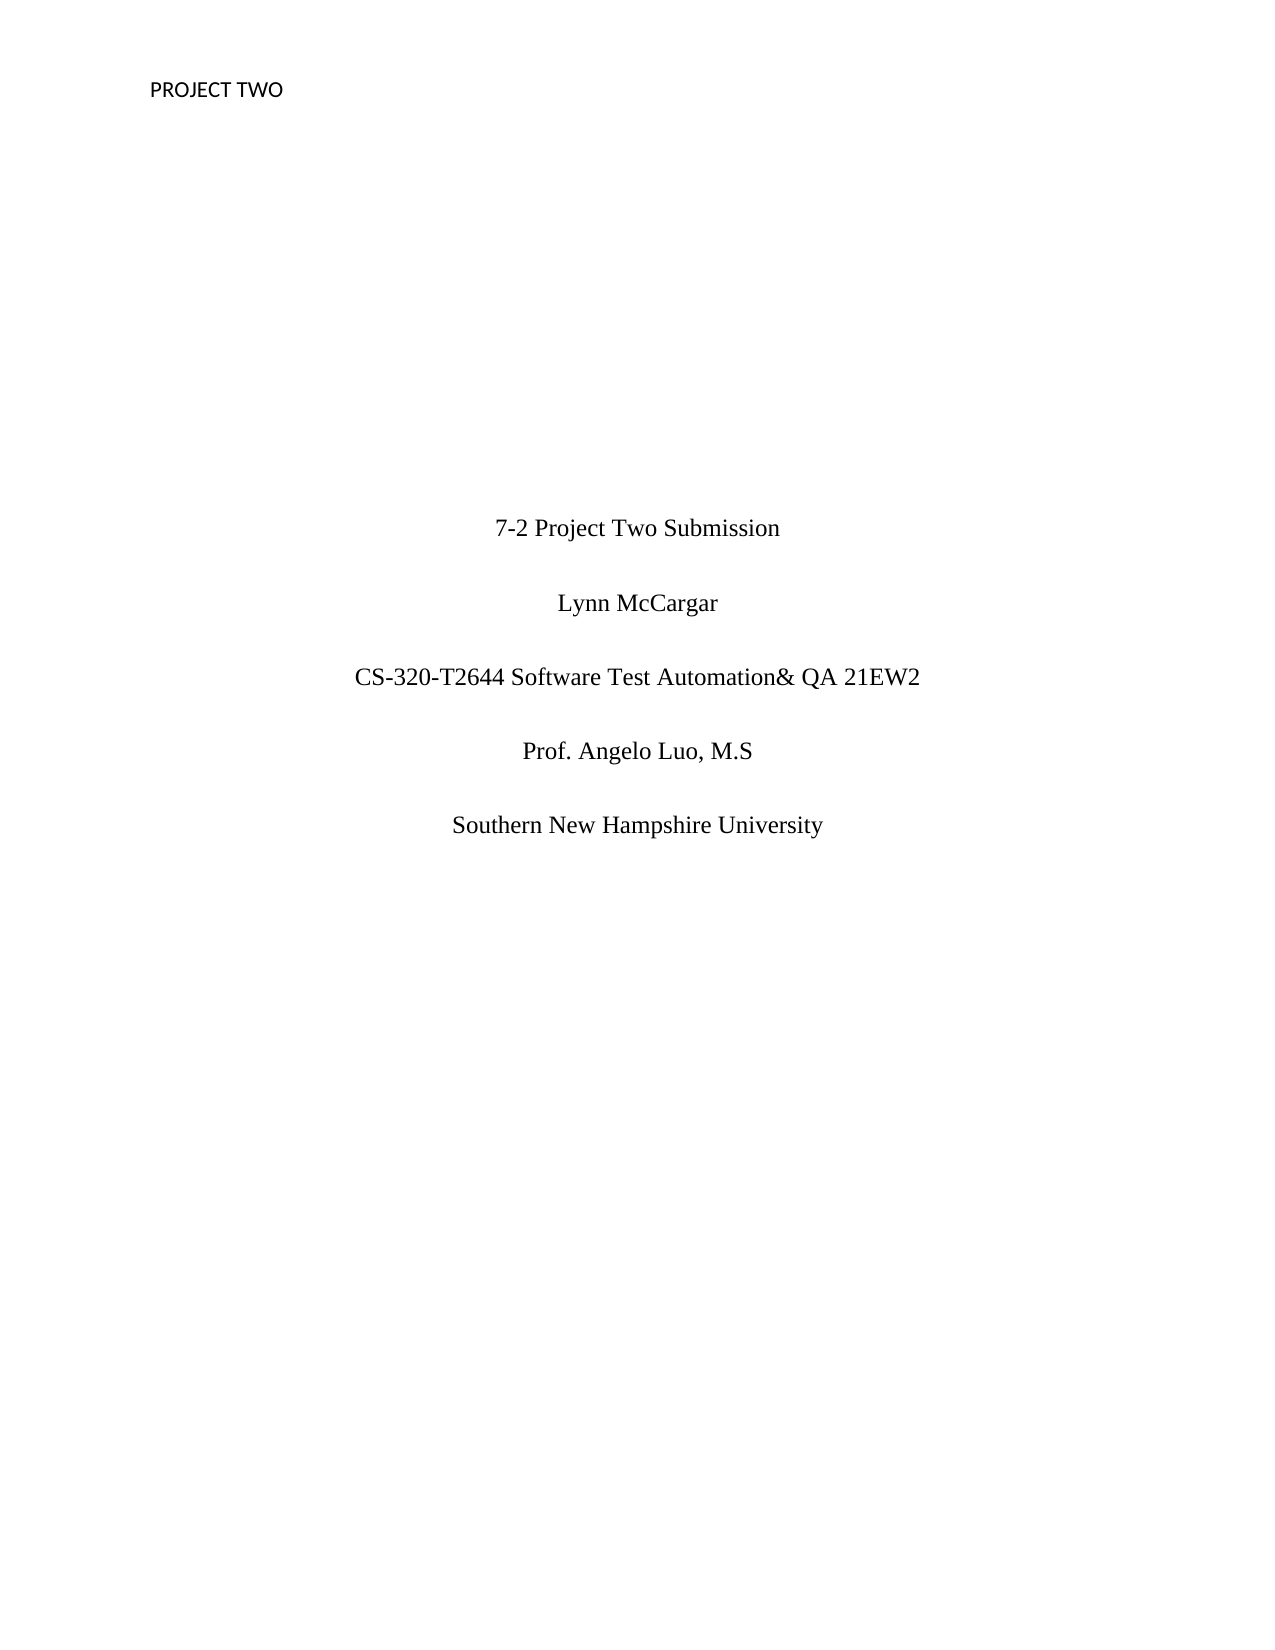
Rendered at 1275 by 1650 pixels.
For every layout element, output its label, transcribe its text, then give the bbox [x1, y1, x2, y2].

text 7-2 Project Two Submission [150, 513, 1125, 542]
text Prof. Angelo Luo, M.S [150, 736, 1125, 765]
text Lynn McCargar [150, 588, 1125, 616]
text CS-320-T2644 Software Test Automation& QA 21EW2 [150, 662, 1125, 691]
text Southern New Hampshire University [150, 810, 1125, 839]
